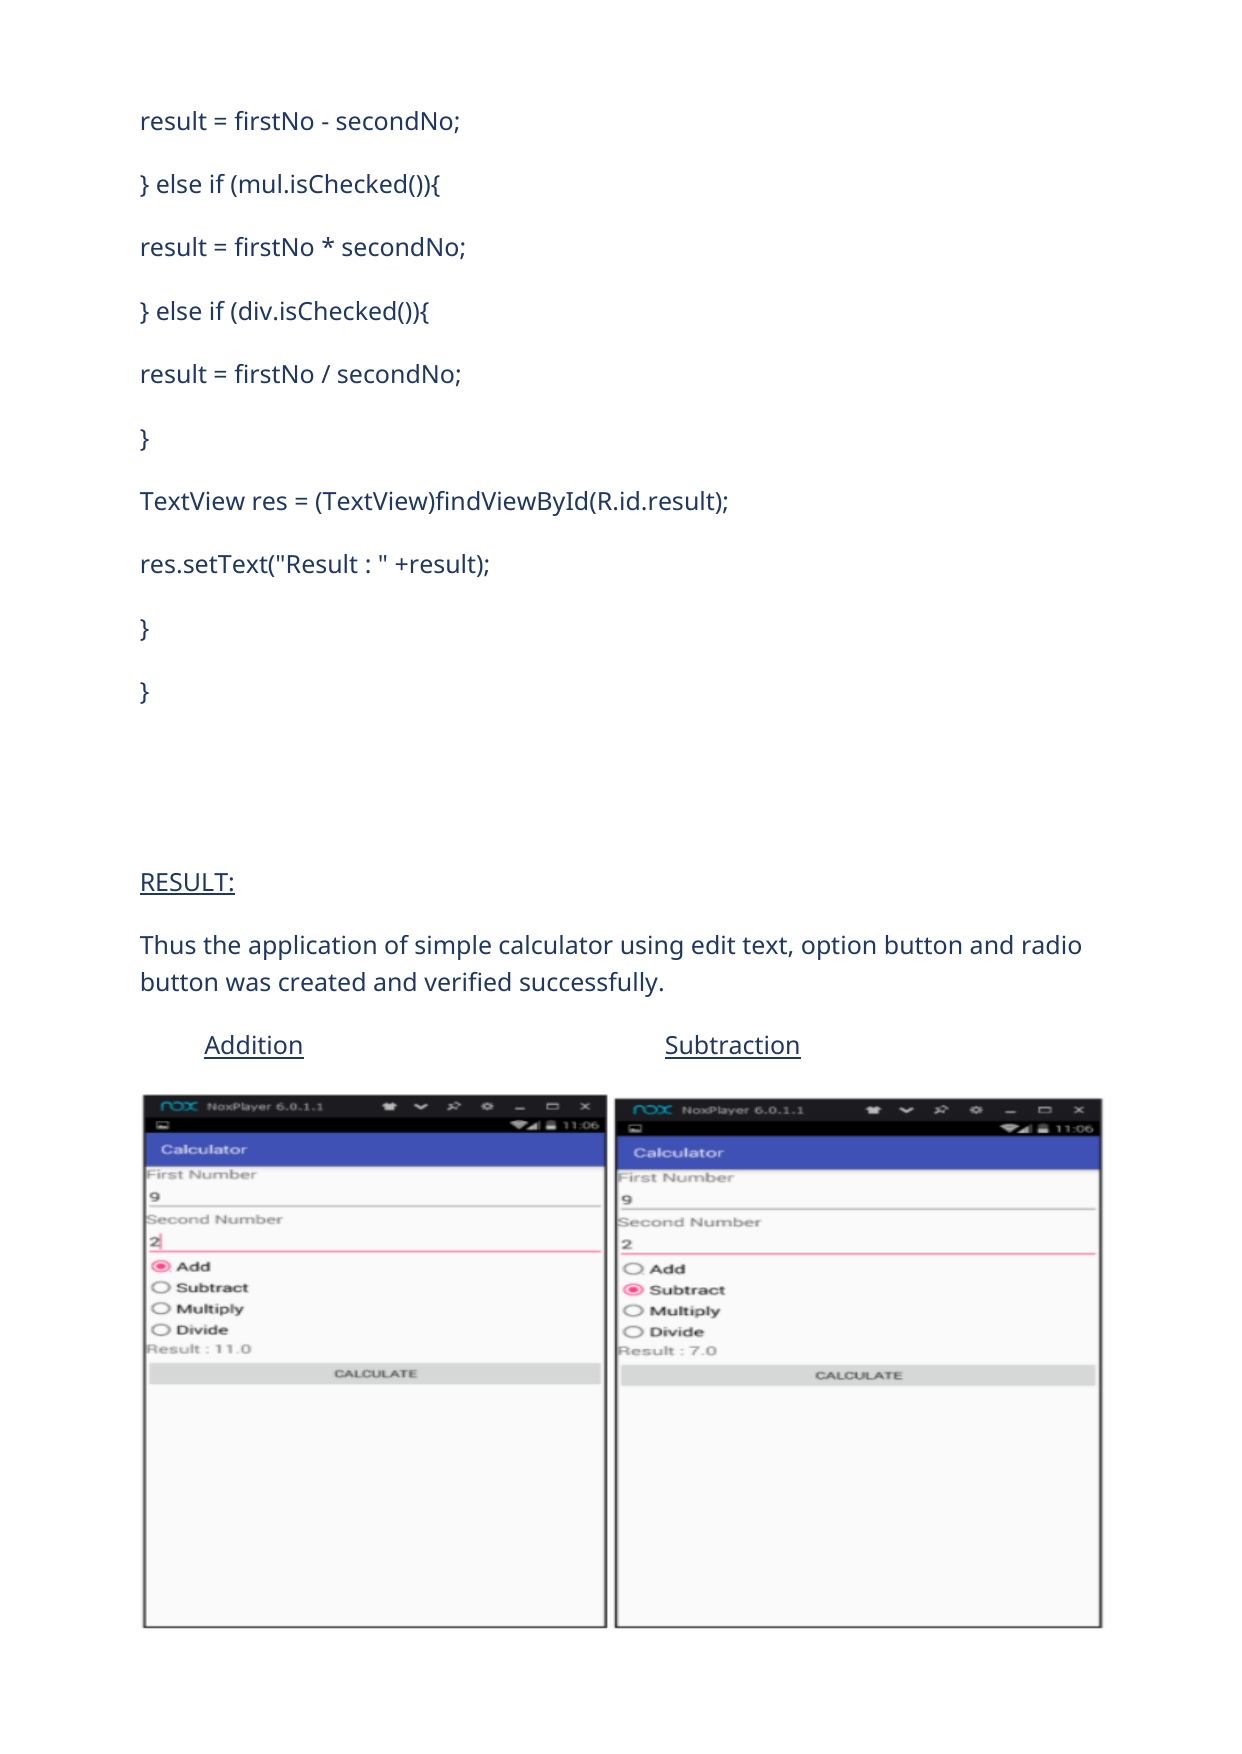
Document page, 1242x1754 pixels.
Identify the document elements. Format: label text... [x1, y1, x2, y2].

subtitle } else if (mul.isChecked()){ [139, 167, 1114, 201]
subtitle Thus the application of simple calculator using edit text, option button and radio button was created and verified successfully. [139, 928, 1114, 999]
subtitle Addition Subtraction [139, 1028, 1114, 1062]
subtitle res.setText("Result : " +result); [139, 547, 1114, 581]
picture [139, 1091, 1109, 1633]
subtitle } [139, 674, 1114, 708]
subtitle TextView res = (TextView)findViewById(R.id.result); [139, 484, 1114, 518]
subtitle result = firstNo * secondNo; [139, 230, 1114, 264]
subtitle } else if (div.isChecked()){ [139, 293, 1114, 327]
subtitle RESULT: [139, 864, 1114, 898]
subtitle } [139, 611, 1114, 645]
subtitle result = firstNo / secondNo; [139, 357, 1114, 391]
subtitle } [139, 420, 1114, 454]
subtitle result = firstNo - secondNo; [139, 103, 1114, 137]
